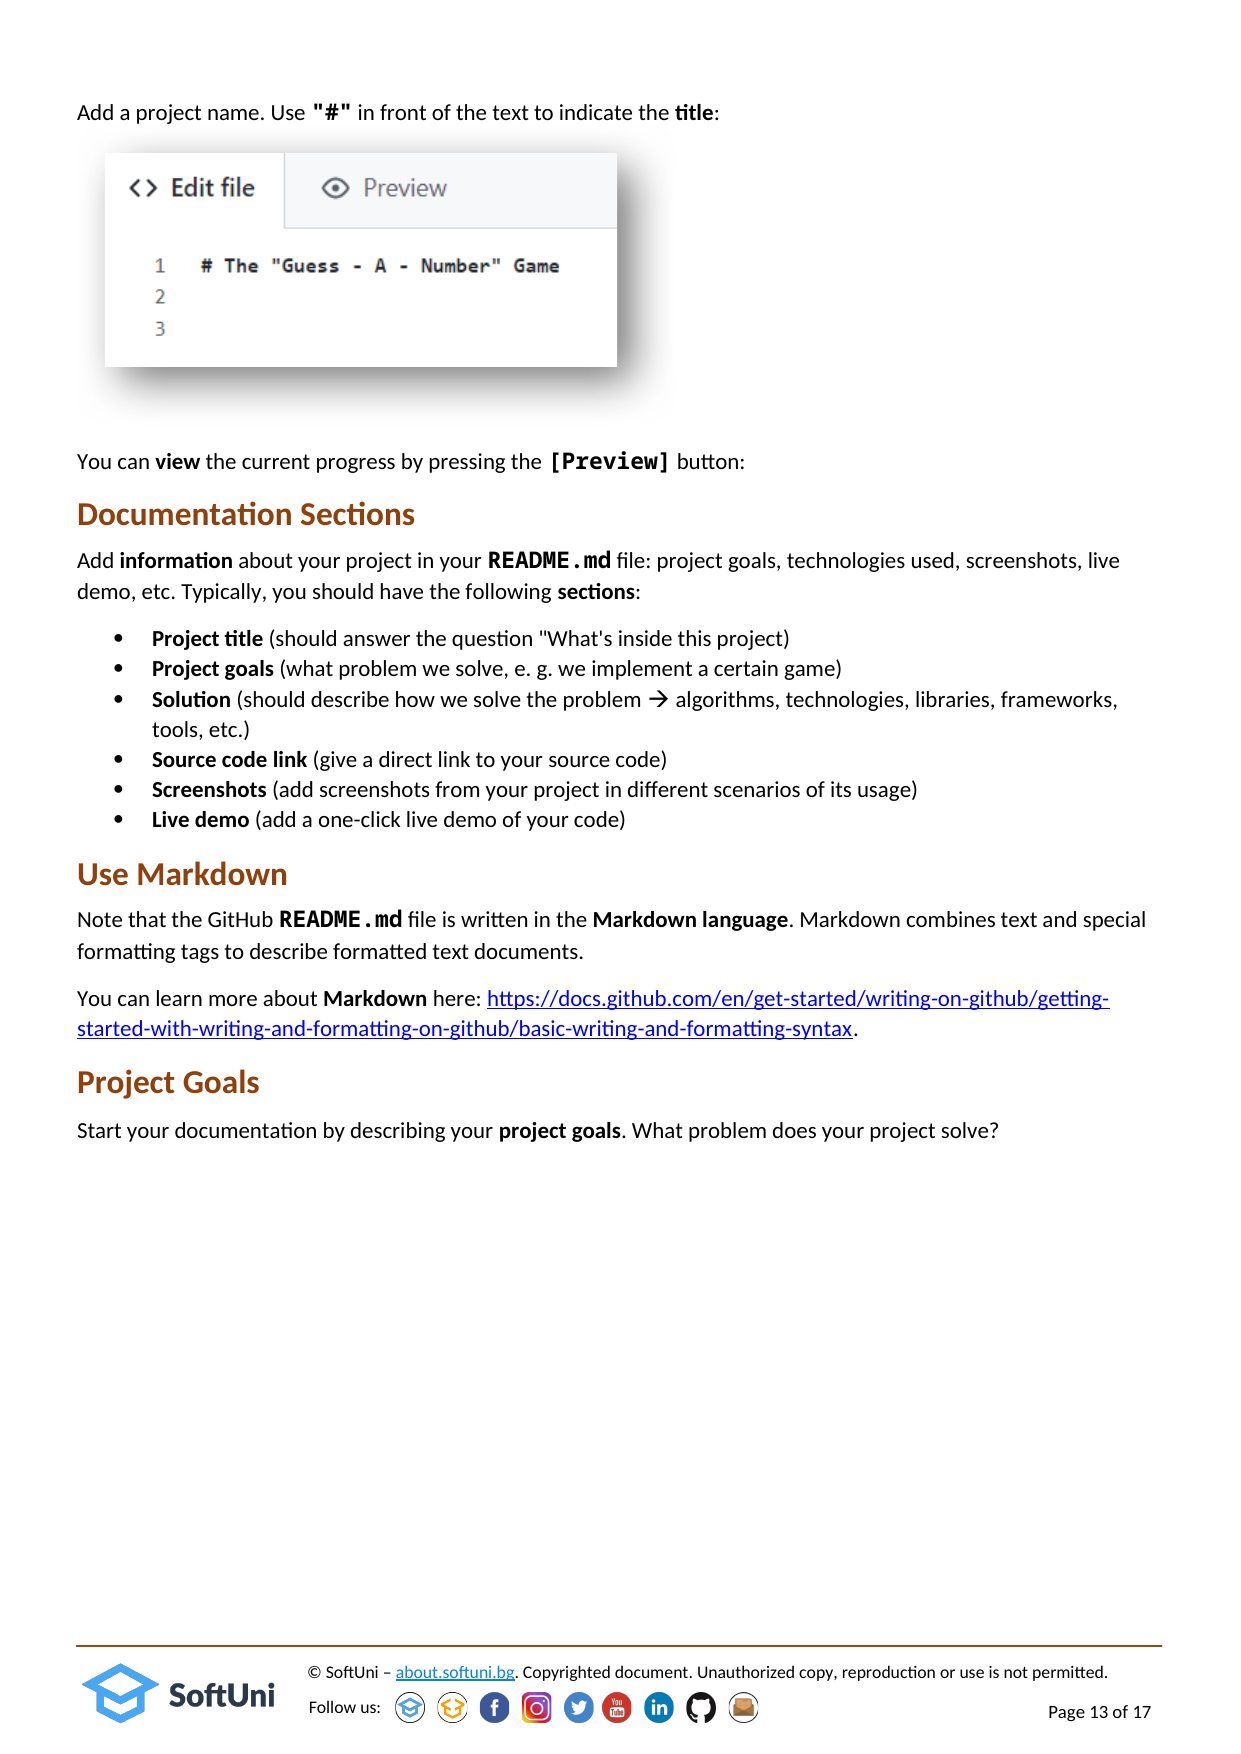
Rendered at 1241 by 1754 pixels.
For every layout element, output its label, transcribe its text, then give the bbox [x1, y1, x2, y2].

text Note that the GitHub README.md file is written in the Markdown language. Markdown combines text and special formatting tags to describe formatted text documents. [77, 903, 1163, 965]
picture [437, 1692, 468, 1723]
text Add information about your project in your README.md file: project goals, technologies used, screenshots, live demo, etc. Typically, you should have the following sections: [77, 544, 1163, 606]
list Solution (should describe how we solve the problem algorithms, technologies, libraries, frameworks, tools, etc.) [114, 685, 1163, 743]
picture [104, 153, 618, 367]
picture [564, 1692, 594, 1723]
subtitle Use Markdown [77, 852, 1163, 893]
subtitle Documentation Sections [77, 493, 1163, 534]
picture [479, 1692, 510, 1723]
picture [665, 1714, 674, 1723]
list Screenshots (add screenshots from your project in different scenarios of its usage) [114, 775, 1163, 803]
text You can view the current progress by pressing the [Preview] button: [77, 445, 1163, 476]
picture [665, 1692, 674, 1701]
text Start your documentation by describing your project goals. What problem does your project solve? [77, 1116, 1163, 1144]
picture [658, 1705, 667, 1714]
list Live demo (add a one-click live demo of your code) [114, 806, 1163, 834]
picture [602, 1692, 632, 1723]
list Project goals (what problem we solve, e. g. we implement a certain game) [114, 654, 1163, 683]
picture [644, 1692, 653, 1701]
picture [686, 1692, 716, 1723]
picture [75, 1658, 281, 1729]
text You can learn more about Markdown here: https://docs.github.com/en/get-started/writing-on-github/getting-started-with-writing-and-formatting-on-github/basic-writing-and-formatting-syntax. [77, 984, 1163, 1042]
subtitle Project Goals [77, 1061, 1163, 1102]
list Project title (should answer the question "What's inside this project) [114, 624, 1163, 652]
picture [522, 1692, 552, 1723]
picture [728, 1692, 759, 1723]
picture [395, 1692, 425, 1723]
picture [644, 1714, 653, 1723]
list Source code link (give a direct link to your source code) [114, 745, 1163, 773]
